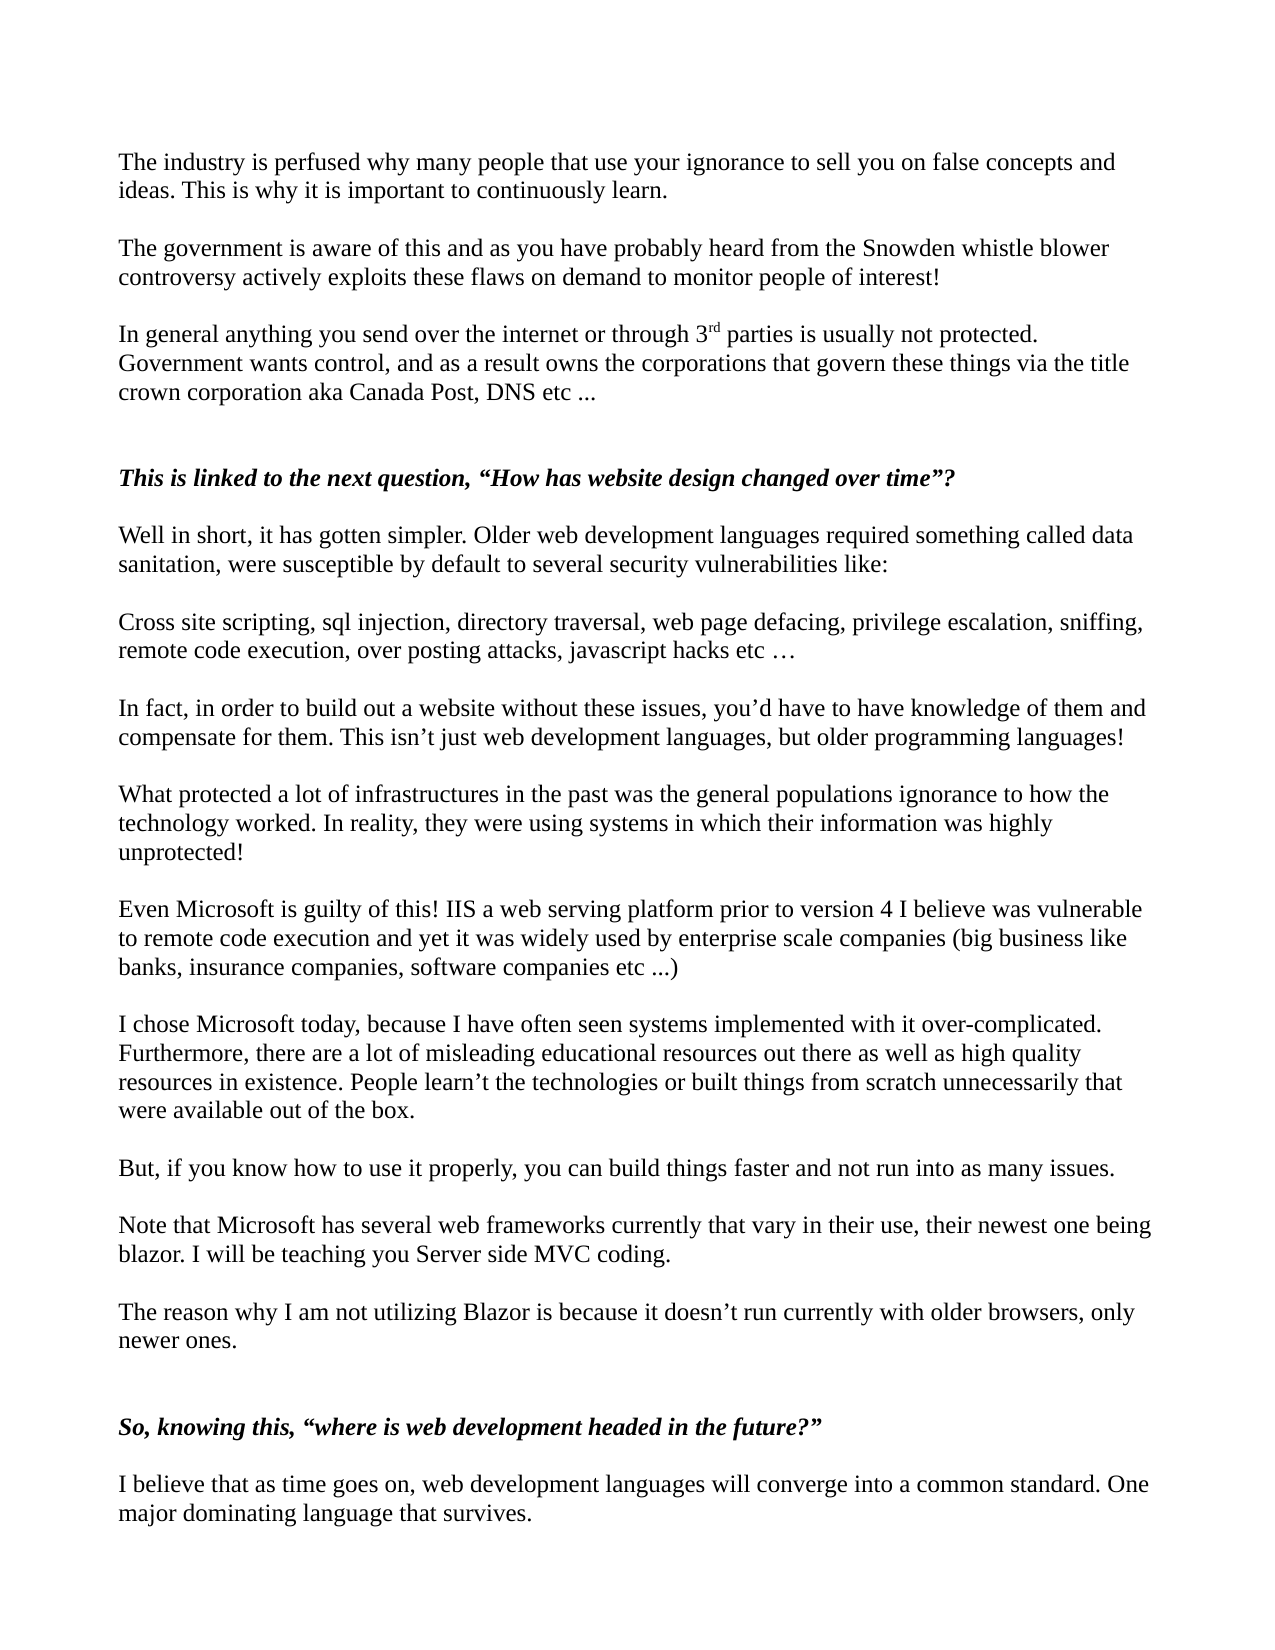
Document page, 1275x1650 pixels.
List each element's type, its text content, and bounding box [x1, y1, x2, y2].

text I believe that as time goes on, web development languages will converge into a common standard. One major dominating language that survives. [118, 1469, 1157, 1527]
text But, if you know how to use it properly, you can build things faster and not run into as many issues. [118, 1153, 1157, 1182]
text Note that Microsoft has several web frameworks currently that vary in their use, their newest one being blazor. I will be teaching you Server side MVC coding. [118, 1211, 1157, 1268]
text The government is aware of this and as you have probably heard from the Snowden whistle blower controversy actively exploits these flaws on demand to monitor people of interest! [118, 233, 1157, 291]
text Cross site scripting, sql injection, directory traversal, web page defacing, privilege escalation, sniffing, remote code execution, over posting attacks, javascript hacks etc … [118, 607, 1157, 664]
text I chose Microsoft today, because I have often seen systems implemented with it over-complicated. Furthermore, there are a lot of misleading educational resources out there as well as high quality resources in existence. People learn’t the technologies or built things from scratch unnecessarily that were available out of the box. [118, 1009, 1157, 1124]
text In general anything you send over the internet or through 3rd parties is usually not protected. Government wants control, and as a result owns the corporations that govern these things via the title crown corporation aka Canada Post, DNS etc ... [118, 319, 1157, 406]
text Well in short, it has gotten simpler. Older web development languages required something called data sanitation, were susceptible by default to several security vulnerabilities like: [118, 521, 1157, 578]
text In fact, in order to build out a website without these issues, you’d have to have knowledge of them and compensate for them. This isn’t just web development languages, but older programming languages! [118, 693, 1157, 751]
text What protected a lot of infrastructures in the past was the general populations ignorance to how the technology worked. In reality, they were using systems in which their information was highly unprotected! [118, 779, 1157, 866]
text This is linked to the next question, “How has website design changed over time”? [118, 463, 1157, 492]
text Even Microsoft is guilty of this! IIS a web serving platform prior to version 4 I believe was vulnerable to remote code execution and yet it was widely used by enterprise scale companies (big business like banks, insurance companies, software companies etc ...) [118, 894, 1157, 981]
text The industry is perfused why many people that use your ignorance to sell you on false concepts and ideas. This is why it is important to continuously learn. [118, 147, 1157, 204]
text The reason why I am not utilizing Blazor is because it doesn’t run currently with older browsers, only newer ones. [118, 1297, 1157, 1354]
text So, knowing this, “where is web development headed in the future?” [118, 1412, 1157, 1441]
